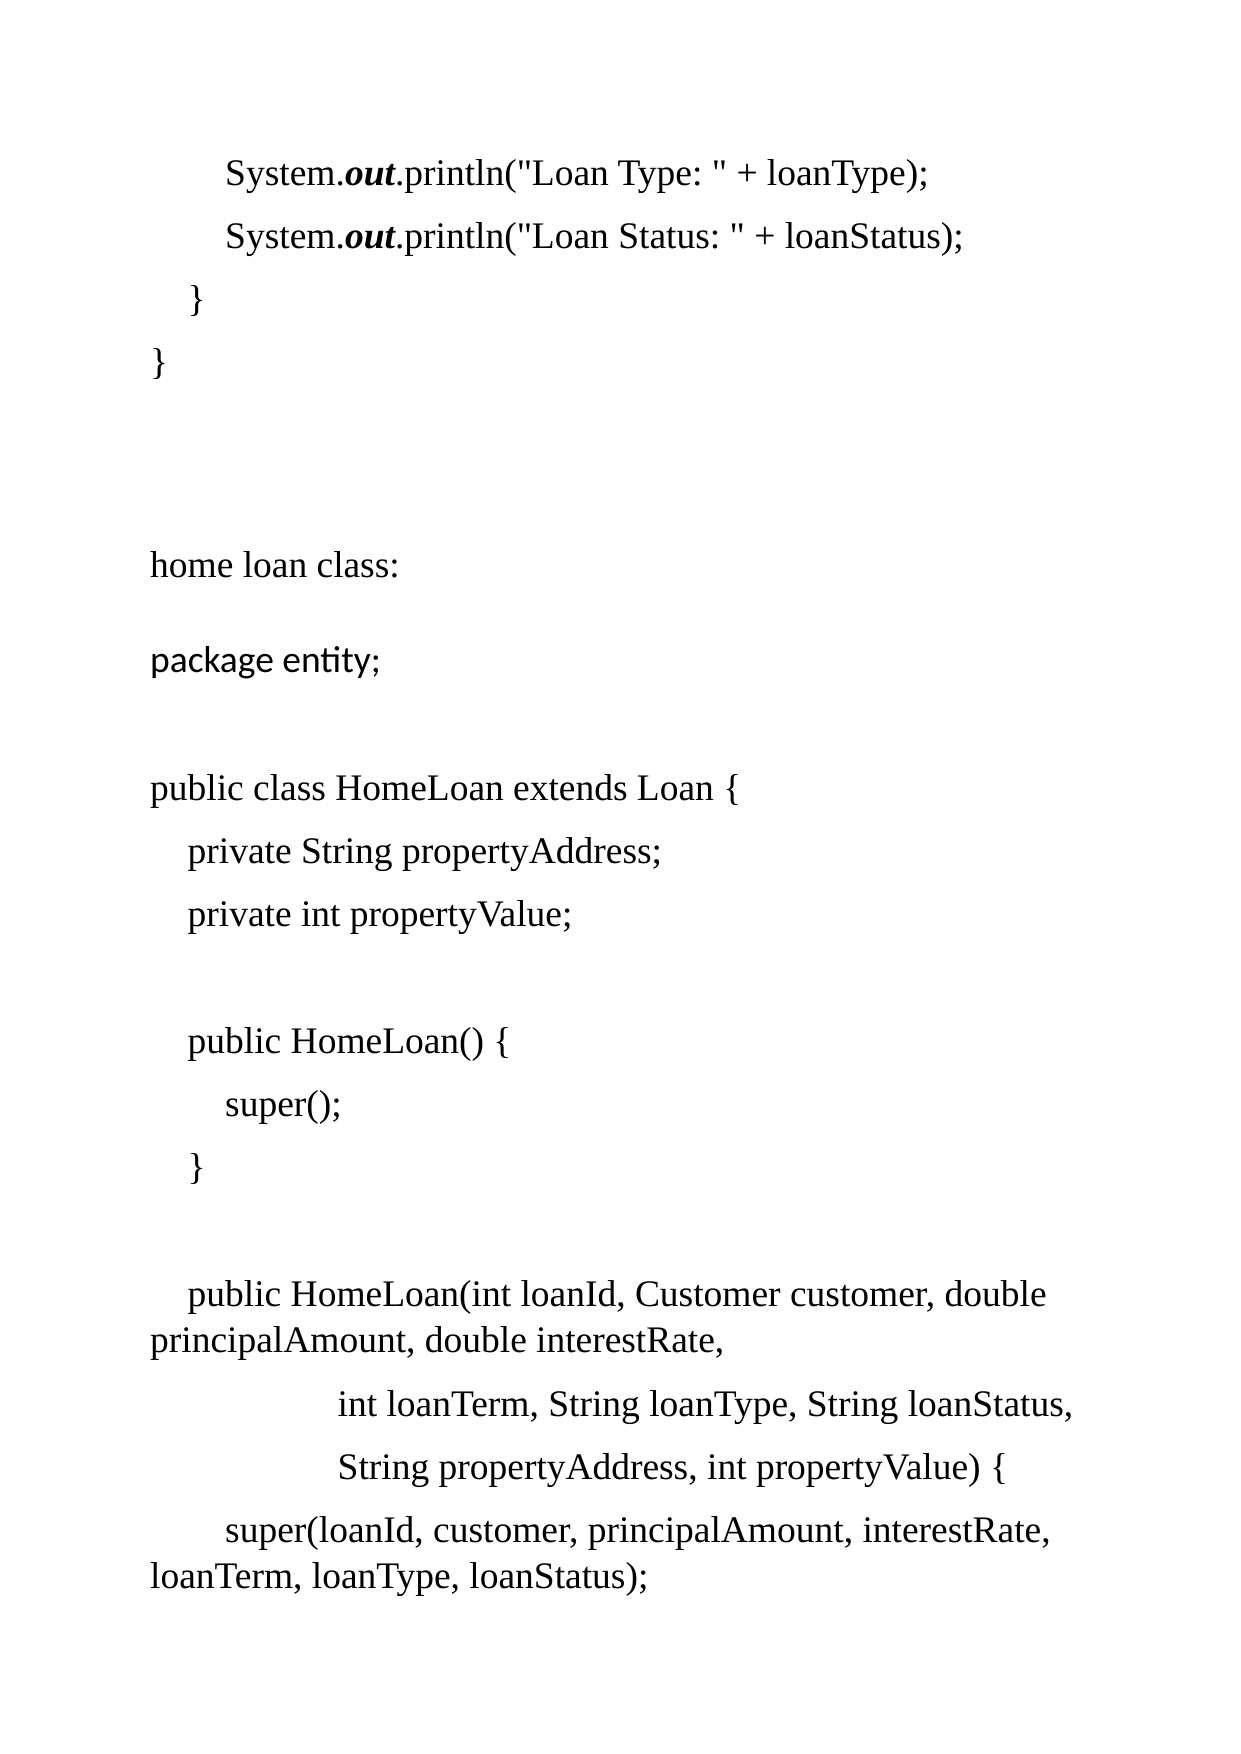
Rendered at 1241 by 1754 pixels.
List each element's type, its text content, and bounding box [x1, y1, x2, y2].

text System.out.println("Loan Type: " + loanType); [150, 150, 1090, 193]
text home loan class: package entity; [150, 403, 1090, 682]
text } [150, 276, 1090, 319]
text super(loanId, customer, principalAmount, interestRate, loanTerm, loanType, loanStatus); [150, 1507, 1090, 1597]
text public HomeLoan() { [150, 1018, 1090, 1061]
text } [150, 1145, 1090, 1188]
text private String propertyAddress; [150, 828, 1090, 872]
text private int propertyValue; [150, 892, 1090, 935]
text public HomeLoan(int loanId, Customer customer, double principalAmount, double interestRate, [150, 1271, 1090, 1361]
text int loanTerm, String loanType, String loanStatus, [150, 1381, 1090, 1424]
text public class HomeLoan extends Loan { [150, 765, 1090, 808]
text String propertyAddress, int propertyValue) { [150, 1444, 1090, 1487]
text super(); [150, 1081, 1090, 1124]
text System.out.println("Loan Status: " + loanStatus); [150, 213, 1090, 256]
text } [150, 340, 1090, 383]
